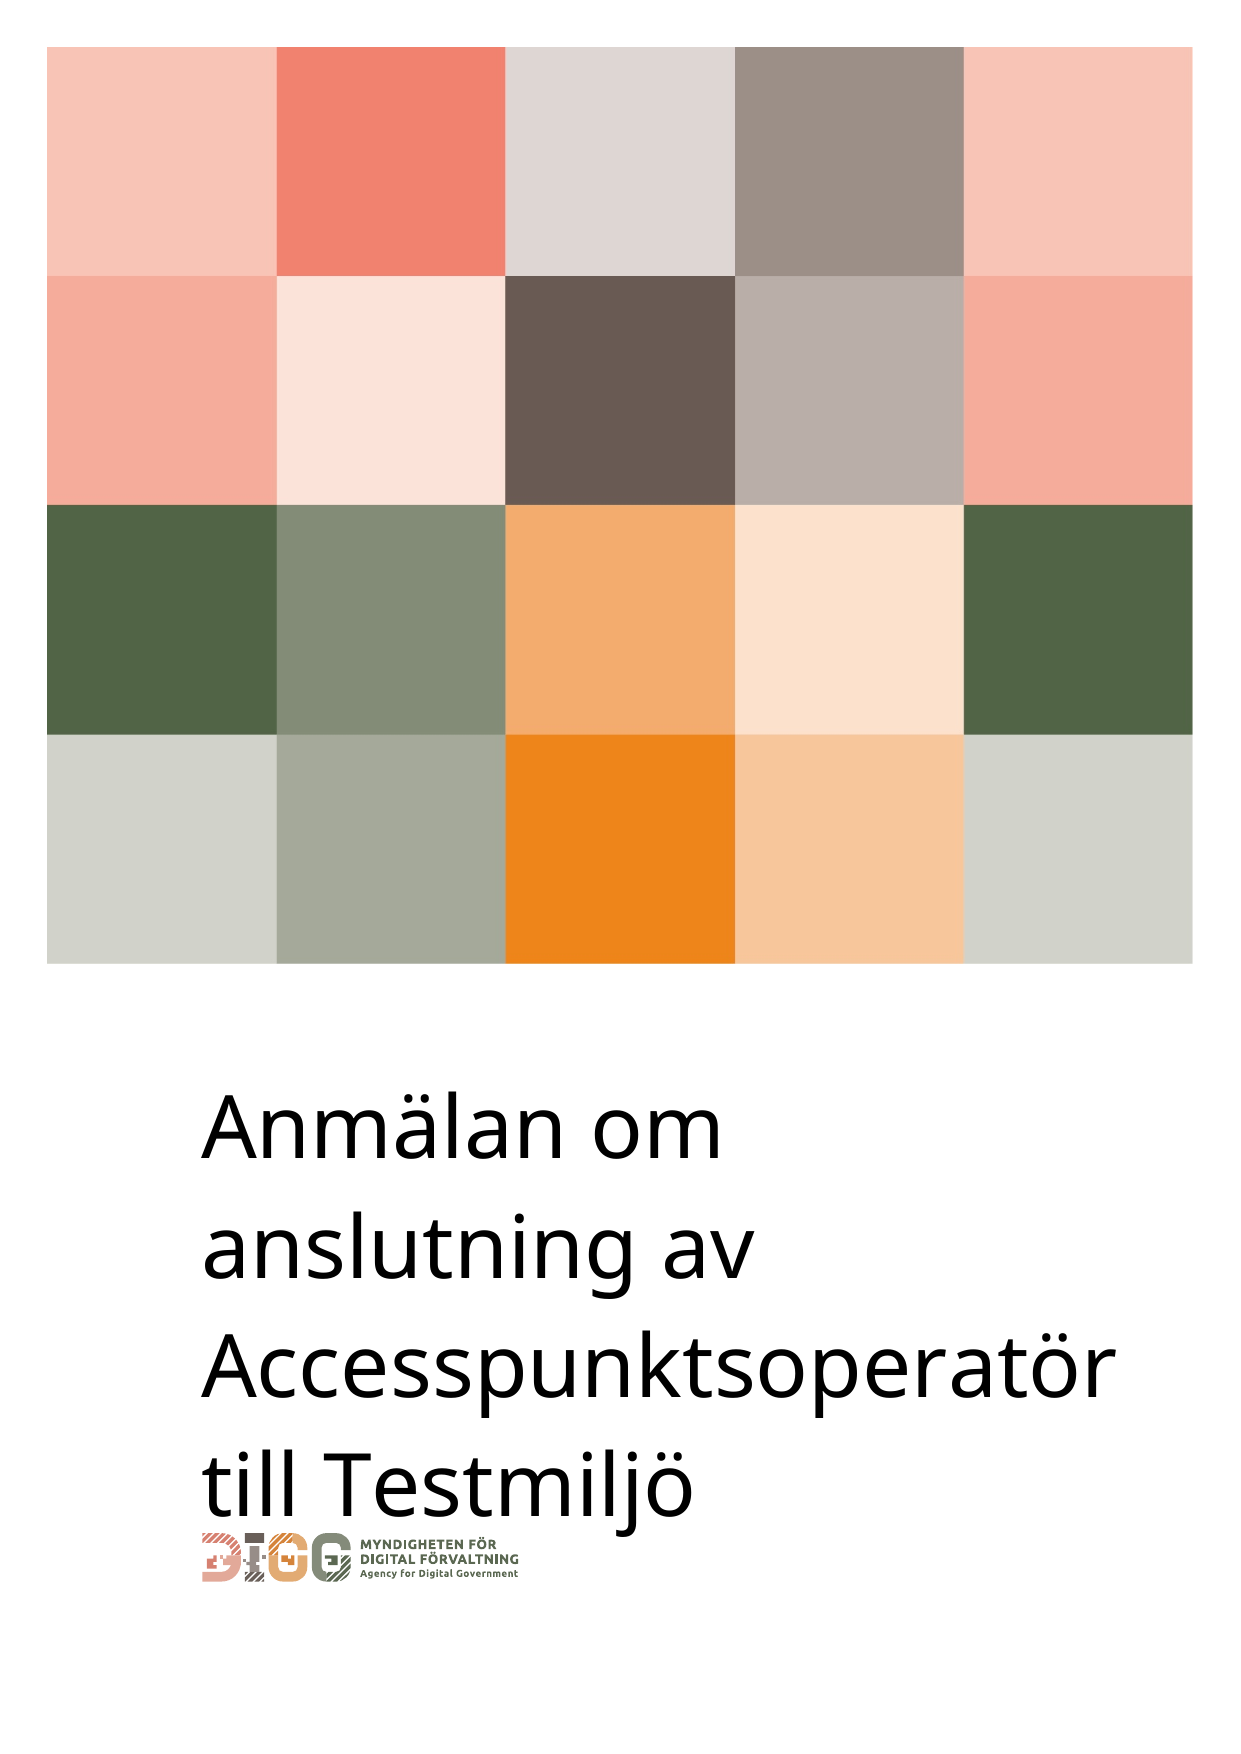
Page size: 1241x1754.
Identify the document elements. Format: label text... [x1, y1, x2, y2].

picture [47, 47, 1193, 964]
title Anmälan om anslutning av Accesspunktsoperatör till Testmiljö [201, 1065, 1131, 1542]
